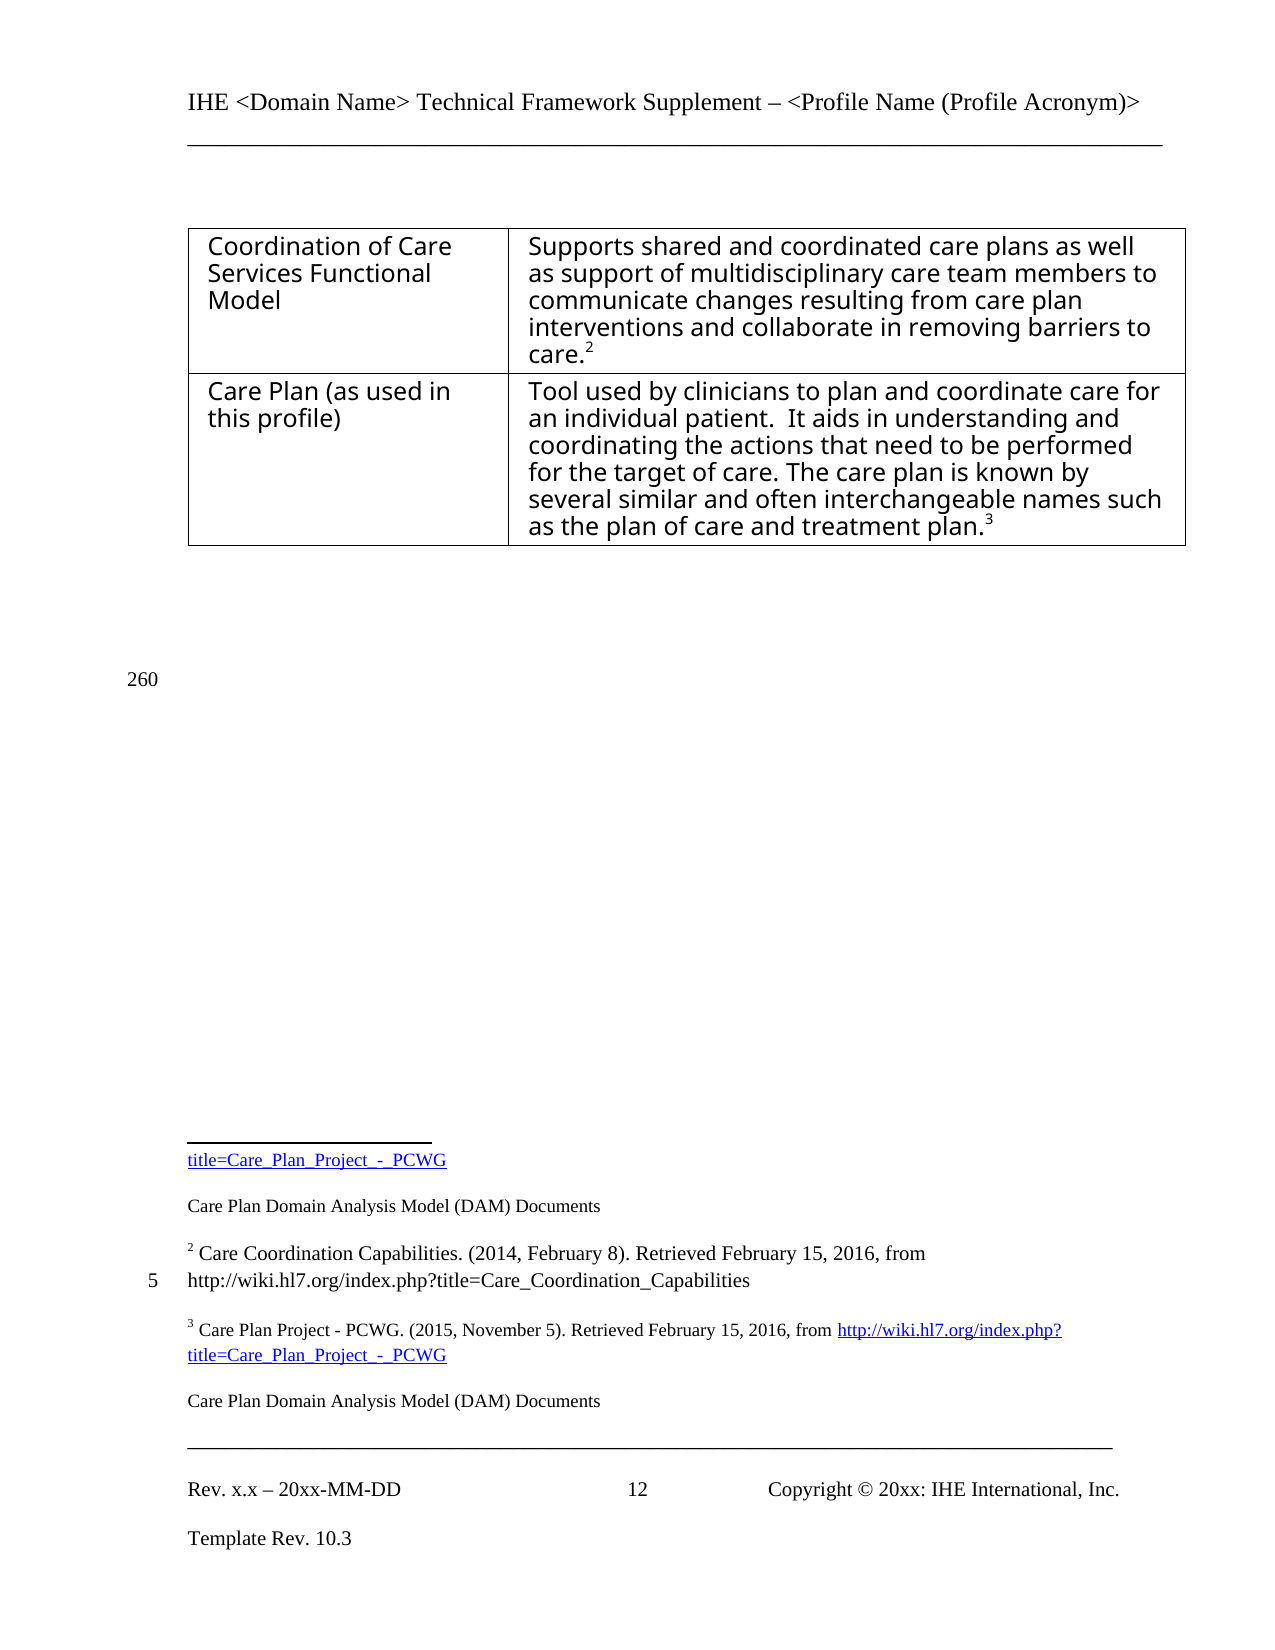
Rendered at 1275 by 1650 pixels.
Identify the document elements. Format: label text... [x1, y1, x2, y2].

table_cell Coordination of Care Services Functional Model [189, 229, 508, 373]
table_cell Tool used by clinicians to plan and coordinate care for an individual patient. It aids in understanding and coordinating the actions that need to be performed for the target of care. The care plan is known by several similar and often interchangeable names such as the plan of care and treatment plan. [509, 374, 1185, 545]
table_cell Care Plan (as used in this profile) [189, 374, 508, 545]
table_cell Supports shared and coordinated care plans as well as support of multidisciplinary care team members to communicate changes resulting from care plan interventions and collaborate in removing barriers to care. [509, 229, 1185, 373]
